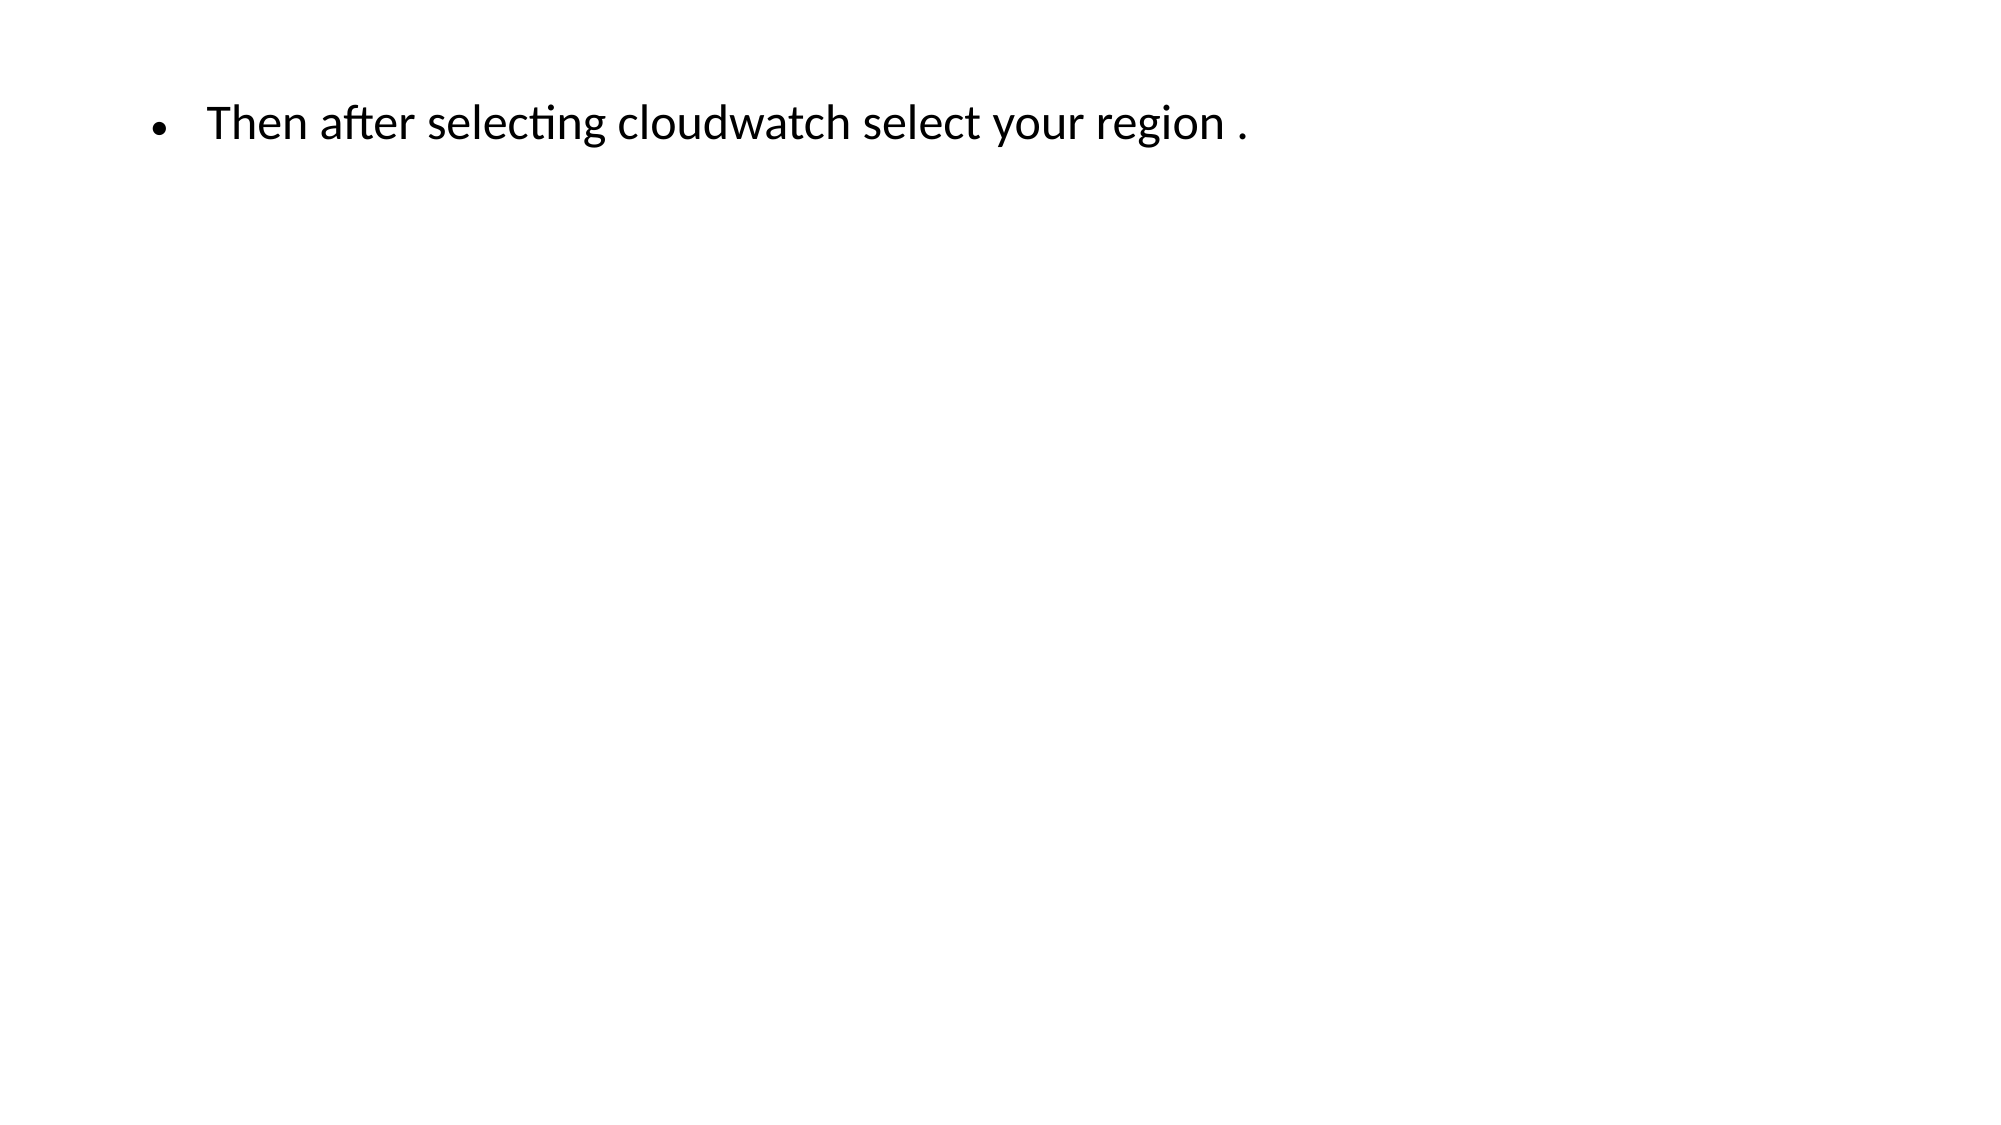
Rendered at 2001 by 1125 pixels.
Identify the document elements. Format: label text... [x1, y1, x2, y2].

list Then after selecting cloudwatch select your region . [150, 91, 1850, 152]
